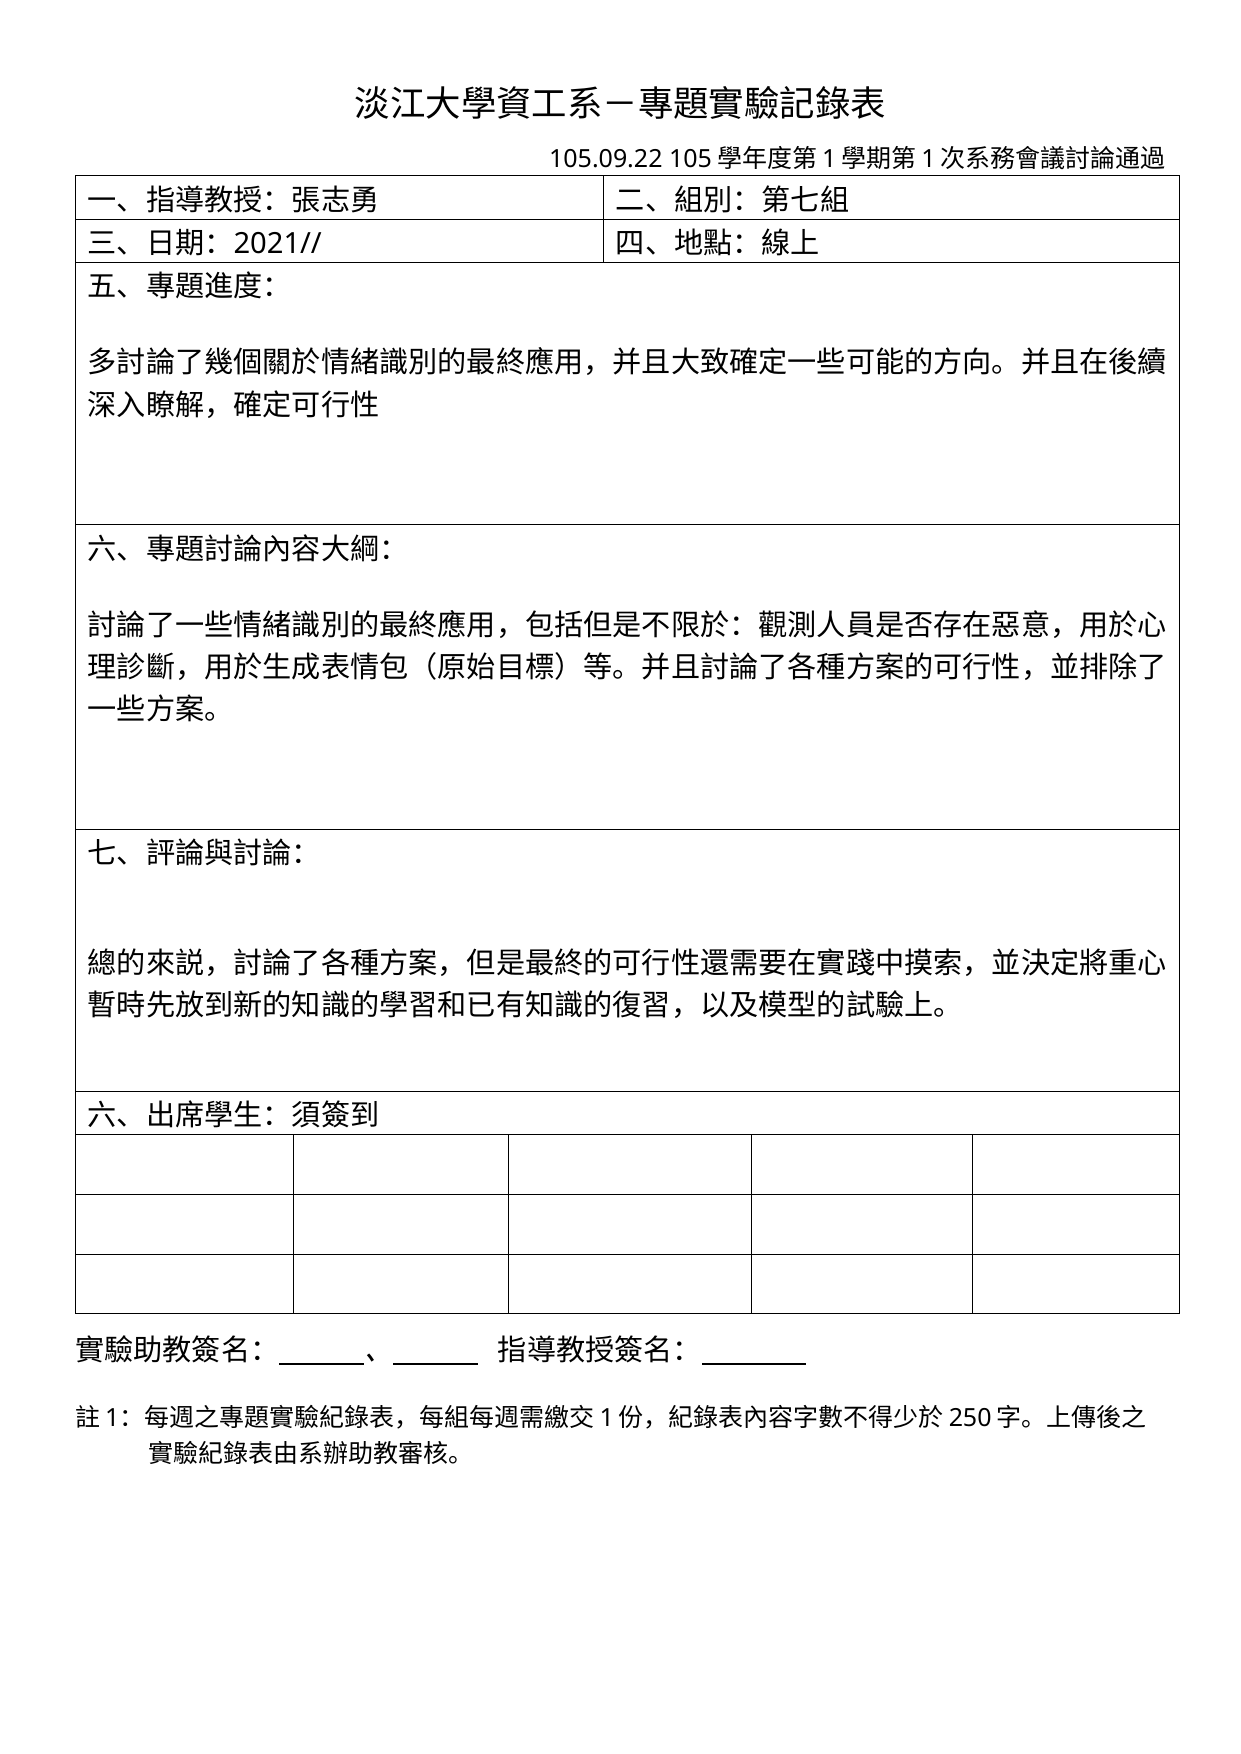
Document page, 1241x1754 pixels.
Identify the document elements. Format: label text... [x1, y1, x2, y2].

table_cell [76, 1255, 293, 1313]
table_cell 總的來説，討論了各種方案，但是最終的可行性還需要在實踐中摸索，並決定將重心暫時先放到新的知識的學習和已有知識的復習，以及模型的試驗上。 [76, 830, 1179, 1091]
table_cell [294, 1195, 508, 1253]
table_cell [973, 1255, 1179, 1313]
table_cell [76, 220, 603, 262]
table_cell [509, 1195, 751, 1253]
table_cell [294, 1135, 508, 1194]
table_cell [76, 1135, 293, 1194]
table_cell [509, 1255, 751, 1313]
table_cell [294, 1255, 508, 1313]
table_cell 多討論了幾個關於情緒識別的最終應用，并且大致確定一些可能的方向。并且在後續深入瞭解，確定可行性 [76, 263, 1179, 524]
table_cell [76, 1092, 1179, 1134]
table_cell [604, 220, 1179, 262]
table_cell [752, 1255, 972, 1313]
table_cell [973, 1195, 1179, 1253]
table_cell 討論了一些情緒識別的最終應用，包括但是不限於：觀測人員是否存在惡意，用於心理診斷，用於生成表情包（原始目標）等。并且討論了各種方案的可行性，並排除了一些方案。 [76, 525, 1179, 829]
table_cell [509, 1135, 751, 1194]
table_cell [76, 1195, 293, 1253]
table_header [76, 176, 603, 218]
table_cell [752, 1195, 972, 1253]
table_header [604, 176, 1179, 218]
table_cell [752, 1135, 972, 1194]
table_cell [973, 1135, 1179, 1194]
